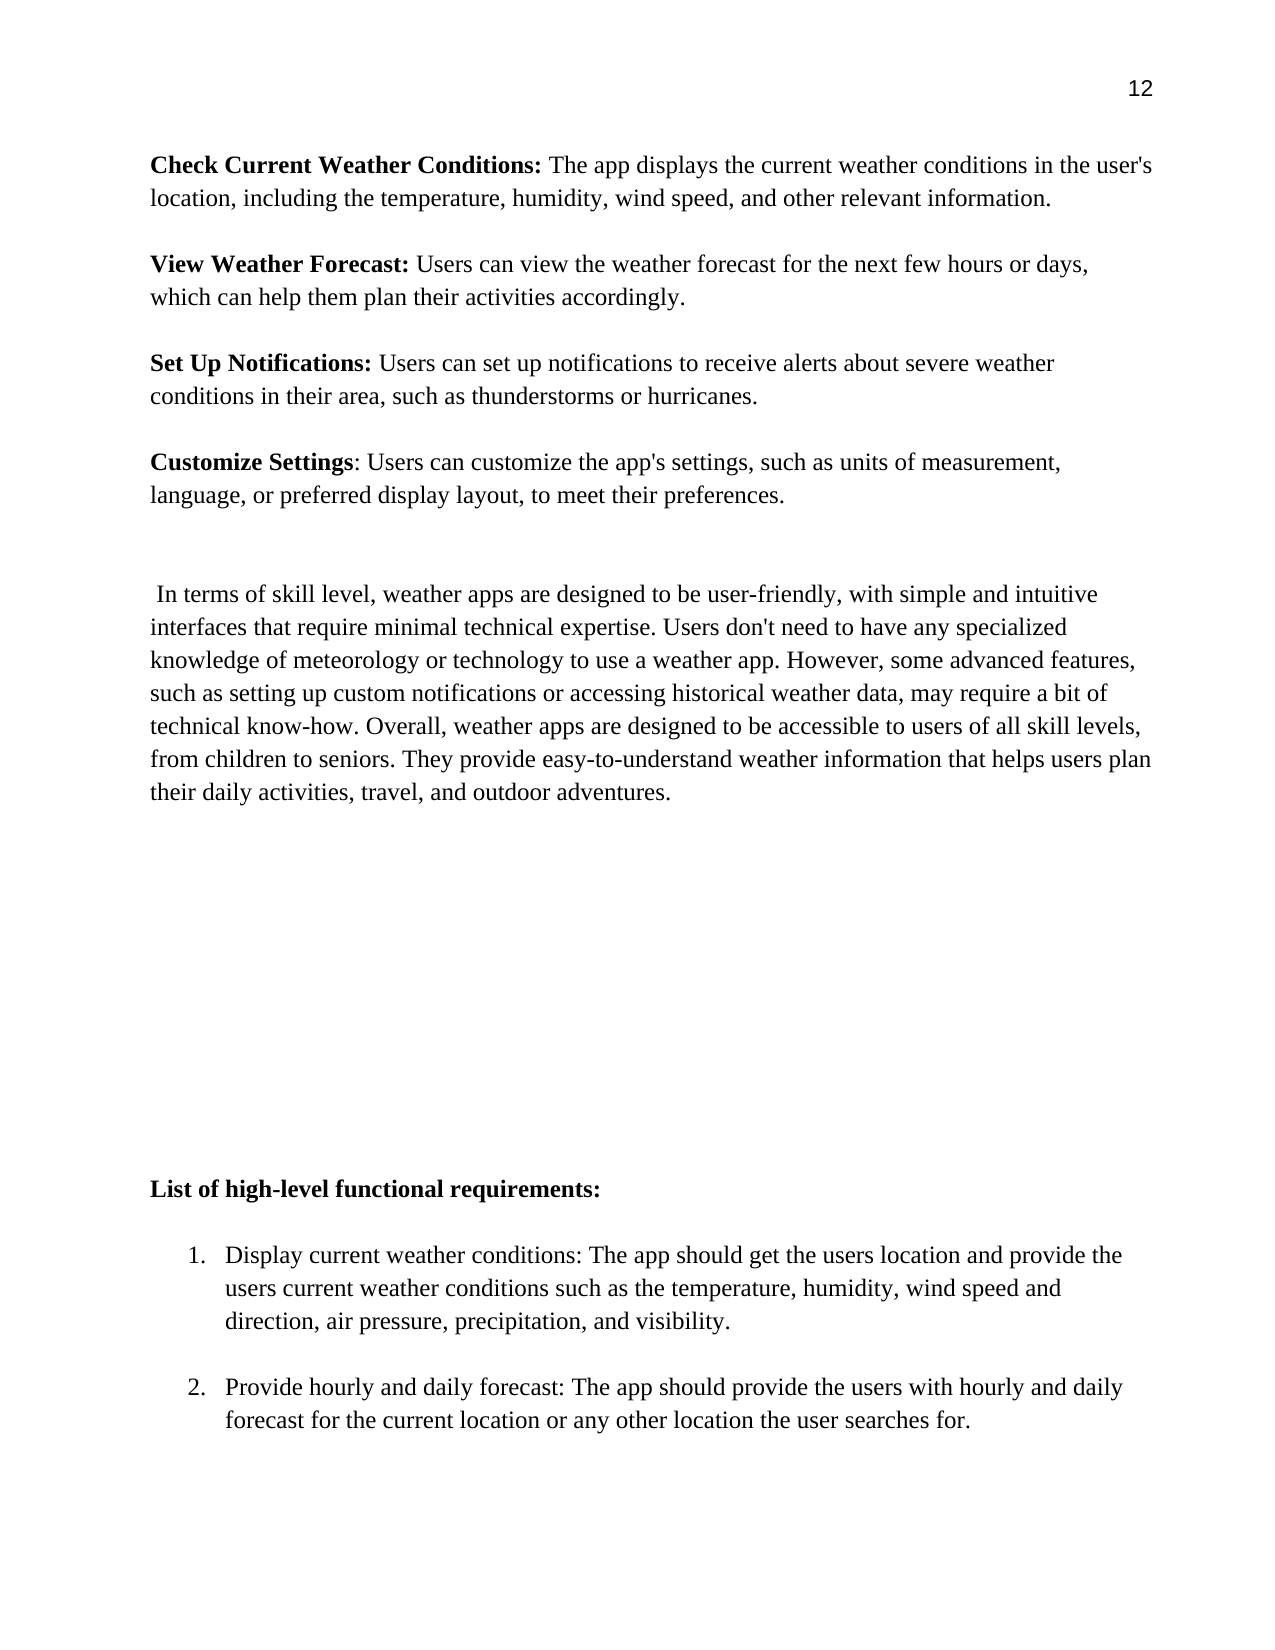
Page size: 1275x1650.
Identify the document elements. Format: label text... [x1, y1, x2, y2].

text List of high-level functional requirements: [150, 1174, 1153, 1202]
text Set Up Notifications: Users can set up notifications to receive alerts about severe weather conditions in their area, such as thunderstorms or hurricanes. [150, 348, 1153, 410]
text View Weather Forecast: Users can view the weather forecast for the next few hours or days, which can help them plan their activities accordingly. [150, 249, 1153, 311]
text Customize Settings: Users can customize the app's settings, such as units of measurement, language, or preferred display layout, to meet their preferences. [150, 447, 1153, 509]
list Provide hourly and daily forecast: The app should provide the users with hourly and daily forecast for the current location or any other location the user searches for. [187, 1372, 1153, 1433]
list Display current weather conditions: The app should get the users location and provide the users current weather conditions such as the temperature, humidity, wind speed and direction, air pressure, precipitation, and visibility. [187, 1240, 1153, 1334]
text In terms of skill level, weather apps are designed to be user-friendly, with simple and intuitive interfaces that require minimal technical expertise. Users don't need to have any specialized knowledge of meteorology or technology to use a weather app. However, some advanced features, such as setting up custom notifications or accessing historical weather data, may require a bit of technical know-how. Overall, weather apps are designed to be accessible to users of all skill levels, from children to seniors. They provide easy-to-understand weather information that helps users plan their daily activities, travel, and outdoor adventures. [150, 579, 1153, 806]
text Check Current Weather Conditions: The app displays the current weather conditions in the user's location, including the temperature, humidity, wind speed, and other relevant information. [150, 150, 1153, 212]
